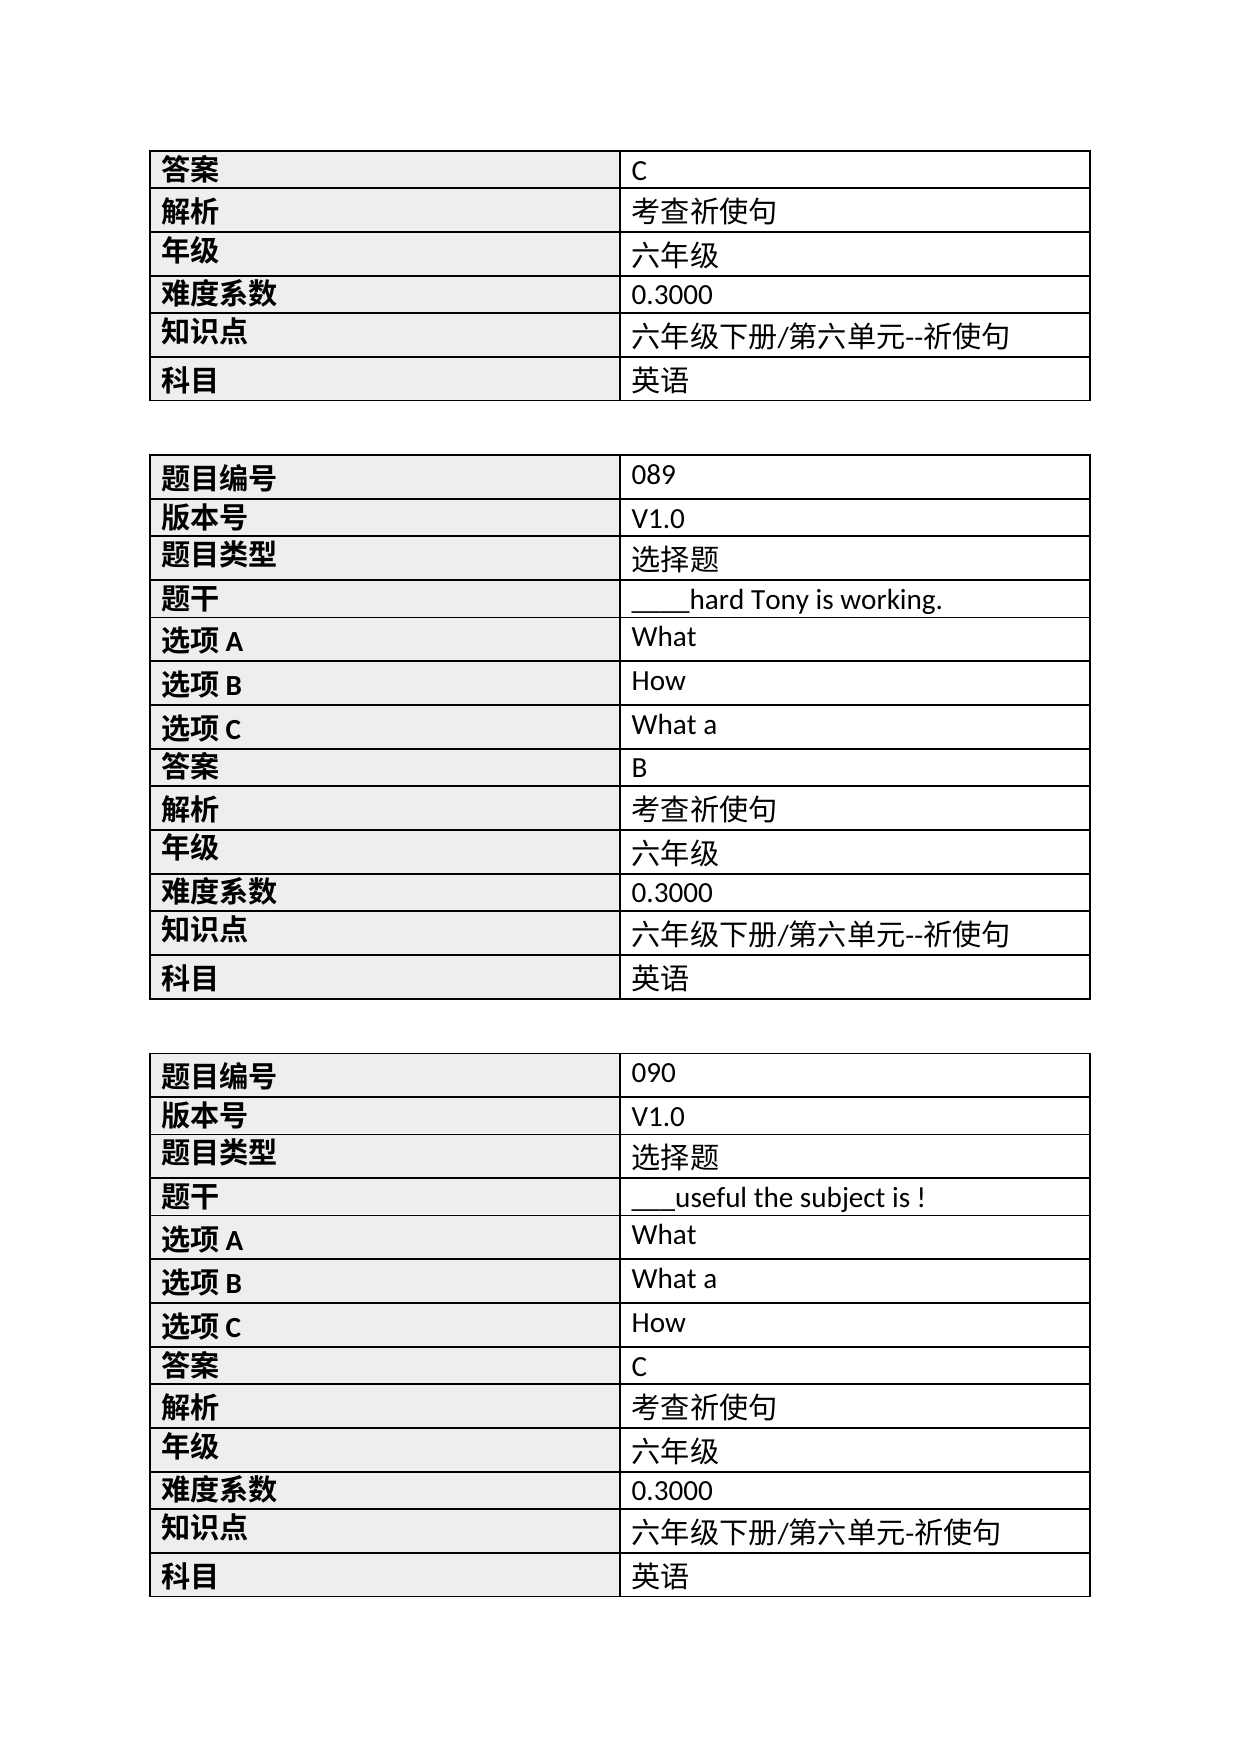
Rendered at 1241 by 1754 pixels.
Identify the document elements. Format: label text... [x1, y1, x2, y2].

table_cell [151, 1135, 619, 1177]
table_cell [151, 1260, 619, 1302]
table_cell 六年级 [621, 233, 1089, 275]
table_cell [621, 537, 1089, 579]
table_cell 版本号 [151, 500, 619, 535]
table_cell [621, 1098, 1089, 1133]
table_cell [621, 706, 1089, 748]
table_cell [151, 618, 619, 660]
table_cell C [621, 152, 1089, 187]
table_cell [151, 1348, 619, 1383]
table_cell 0.3000 [621, 277, 1089, 312]
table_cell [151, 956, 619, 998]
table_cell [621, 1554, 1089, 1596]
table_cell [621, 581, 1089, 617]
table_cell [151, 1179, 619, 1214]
table_cell 六年级下册/第六单元--祈使句 [621, 314, 1089, 356]
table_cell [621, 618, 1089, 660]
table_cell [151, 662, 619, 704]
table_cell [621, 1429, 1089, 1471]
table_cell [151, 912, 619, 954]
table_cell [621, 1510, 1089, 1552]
table_cell 难度系数 [151, 277, 619, 312]
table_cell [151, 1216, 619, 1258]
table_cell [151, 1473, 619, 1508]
table_cell 考查祈使句 [621, 189, 1089, 231]
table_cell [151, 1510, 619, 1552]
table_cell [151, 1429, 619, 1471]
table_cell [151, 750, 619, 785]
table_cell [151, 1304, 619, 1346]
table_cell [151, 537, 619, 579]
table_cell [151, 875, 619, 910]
table_cell 知识点 [151, 314, 619, 356]
table_cell 科目 [151, 358, 619, 400]
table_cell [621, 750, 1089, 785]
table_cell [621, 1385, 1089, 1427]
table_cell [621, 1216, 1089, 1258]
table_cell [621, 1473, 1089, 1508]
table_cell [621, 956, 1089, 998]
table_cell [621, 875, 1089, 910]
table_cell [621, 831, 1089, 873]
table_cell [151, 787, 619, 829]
table_cell V1.0 [621, 500, 1089, 535]
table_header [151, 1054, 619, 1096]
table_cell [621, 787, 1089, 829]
table_header 题目编号 [151, 456, 619, 498]
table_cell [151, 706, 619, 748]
table_header 089 [621, 456, 1089, 498]
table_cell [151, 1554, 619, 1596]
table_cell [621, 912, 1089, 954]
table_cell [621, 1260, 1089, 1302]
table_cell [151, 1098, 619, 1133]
table_cell 年级 [151, 233, 619, 275]
table_cell 解析 [151, 189, 619, 231]
table_cell 英语 [621, 358, 1089, 400]
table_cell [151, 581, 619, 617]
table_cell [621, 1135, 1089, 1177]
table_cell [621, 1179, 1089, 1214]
table_cell 答案 [151, 152, 619, 187]
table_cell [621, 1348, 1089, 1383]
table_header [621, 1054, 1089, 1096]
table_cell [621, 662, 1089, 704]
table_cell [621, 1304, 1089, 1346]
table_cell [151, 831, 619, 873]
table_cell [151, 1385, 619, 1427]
